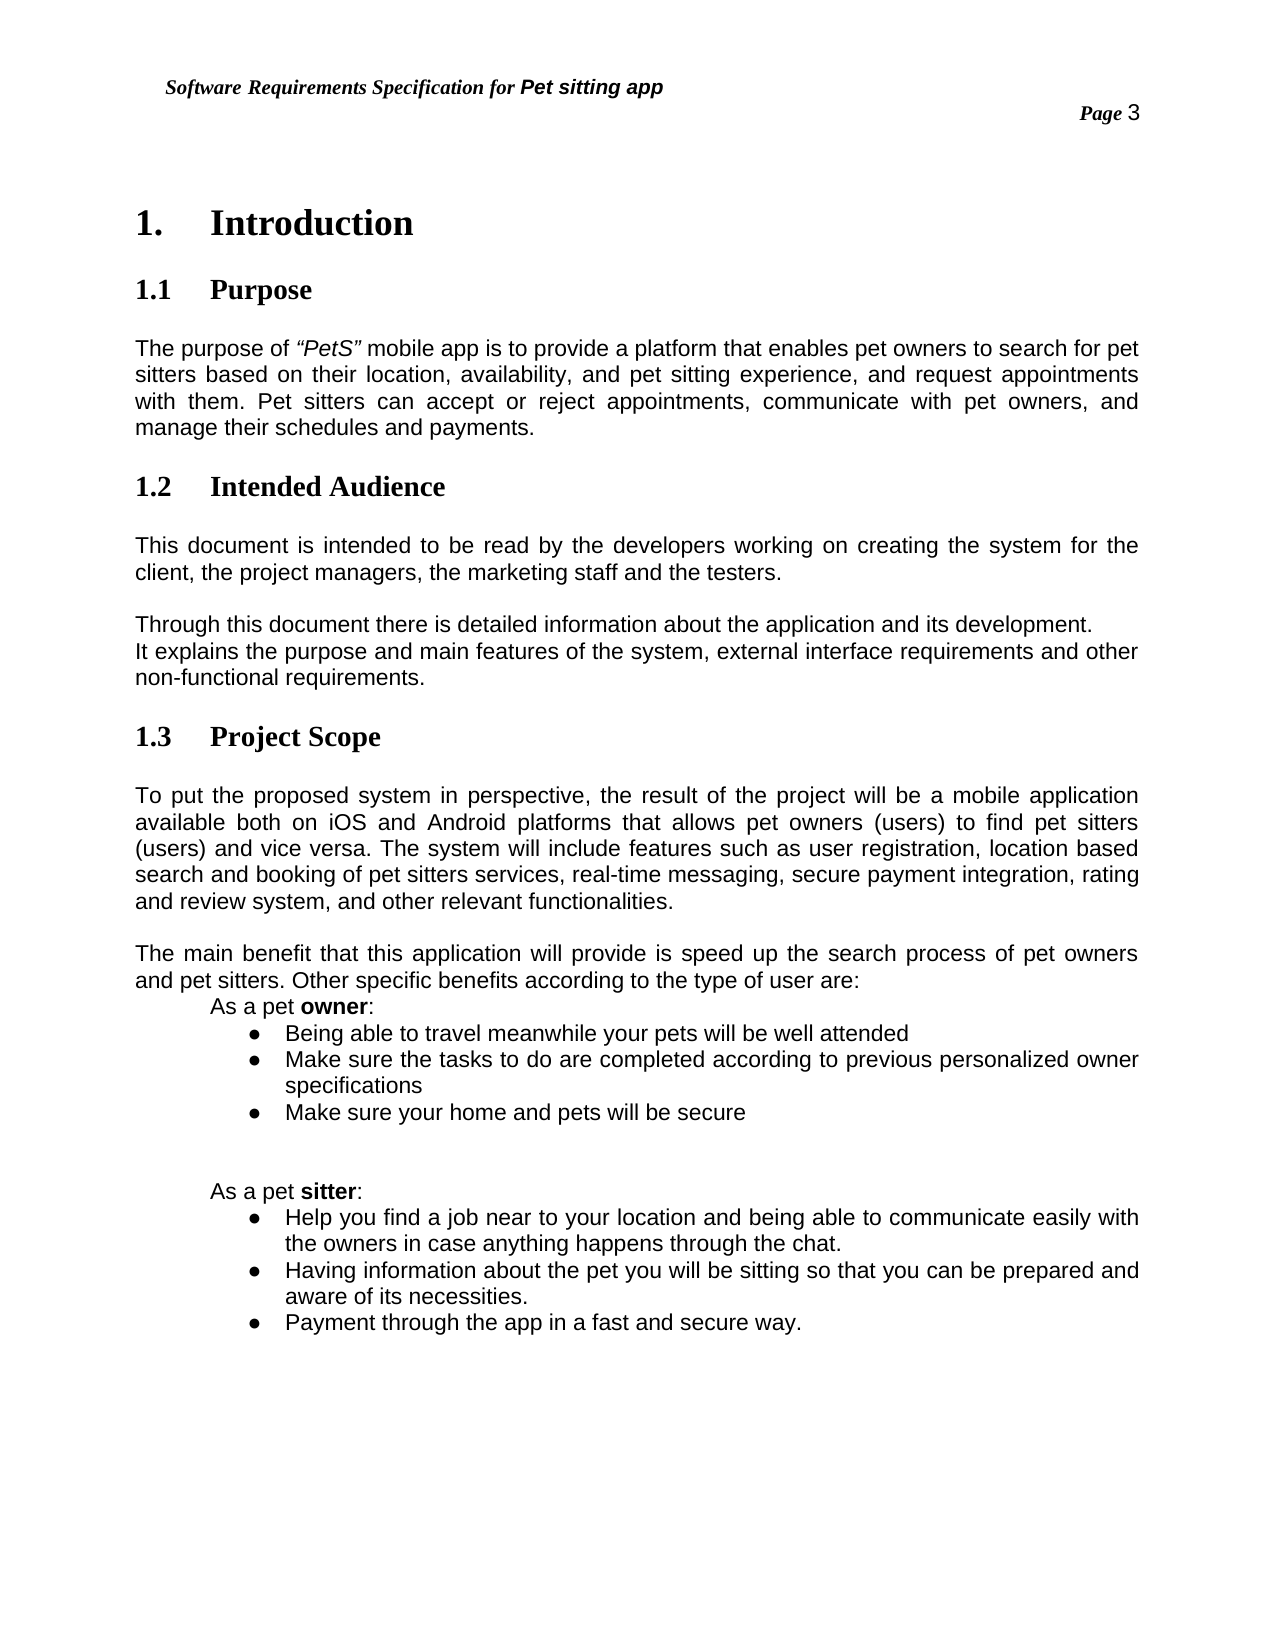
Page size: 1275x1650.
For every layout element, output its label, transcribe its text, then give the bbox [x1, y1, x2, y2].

text To put the proposed system in perspective, the result of the project will be a mobile application available both on iOS and Android platforms that allows pet owners (users) to find pet sitters (users) and vice versa. The system will include features such as user registration, location based search and booking of pet sitters services, real-time messaging, secure payment integration, rating and review system, and other relevant functionalities. [135, 782, 1140, 914]
list Help you find a job near to your location and being able to communicate easily with the owners in case anything happens through the chat. [247, 1204, 1140, 1257]
list Having information about the pet you will be sitting so that you can be prepared and aware of its necessities. [247, 1257, 1140, 1309]
text The main benefit that this application will provide is speed up the search process of pet owners and pet sitters. Other specific benefits according to the type of user are: [135, 940, 1140, 993]
text As a pet owner: [135, 993, 1140, 1019]
text The purpose of “PetS” mobile app is to provide a platform that enables pet owners to search for pet sitters based on their location, availability, and pet sitting experience, and request appointments with them. Pet sitters can accept or reject appointments, communicate with pet owners, and manage their schedules and payments. [135, 335, 1140, 440]
list Make sure your home and pets will be secure [247, 1098, 1140, 1125]
list Make sure the tasks to do are completed according to previous personalized owner specifications [247, 1046, 1140, 1098]
subtitle Project Scope [135, 719, 1140, 753]
text Through this document there is detailed information about the application and its development. [135, 611, 1140, 638]
subtitle Intended Audience [135, 469, 1140, 503]
subtitle Purpose [135, 272, 1140, 306]
text This document is intended to be read by the developers working on creating the system for the client, the project managers, the marketing staff and the testers. [135, 532, 1140, 585]
list Being able to travel meanwhile your pets will be well attended [247, 1019, 1140, 1046]
text As a pet sitter: [135, 1178, 1140, 1204]
text It explains the purpose and main features of the system, external interface requirements and other non-functional requirements. [135, 638, 1140, 690]
subtitle Introduction [135, 200, 1140, 243]
list Payment through the app in a fast and secure way. [247, 1309, 1140, 1336]
